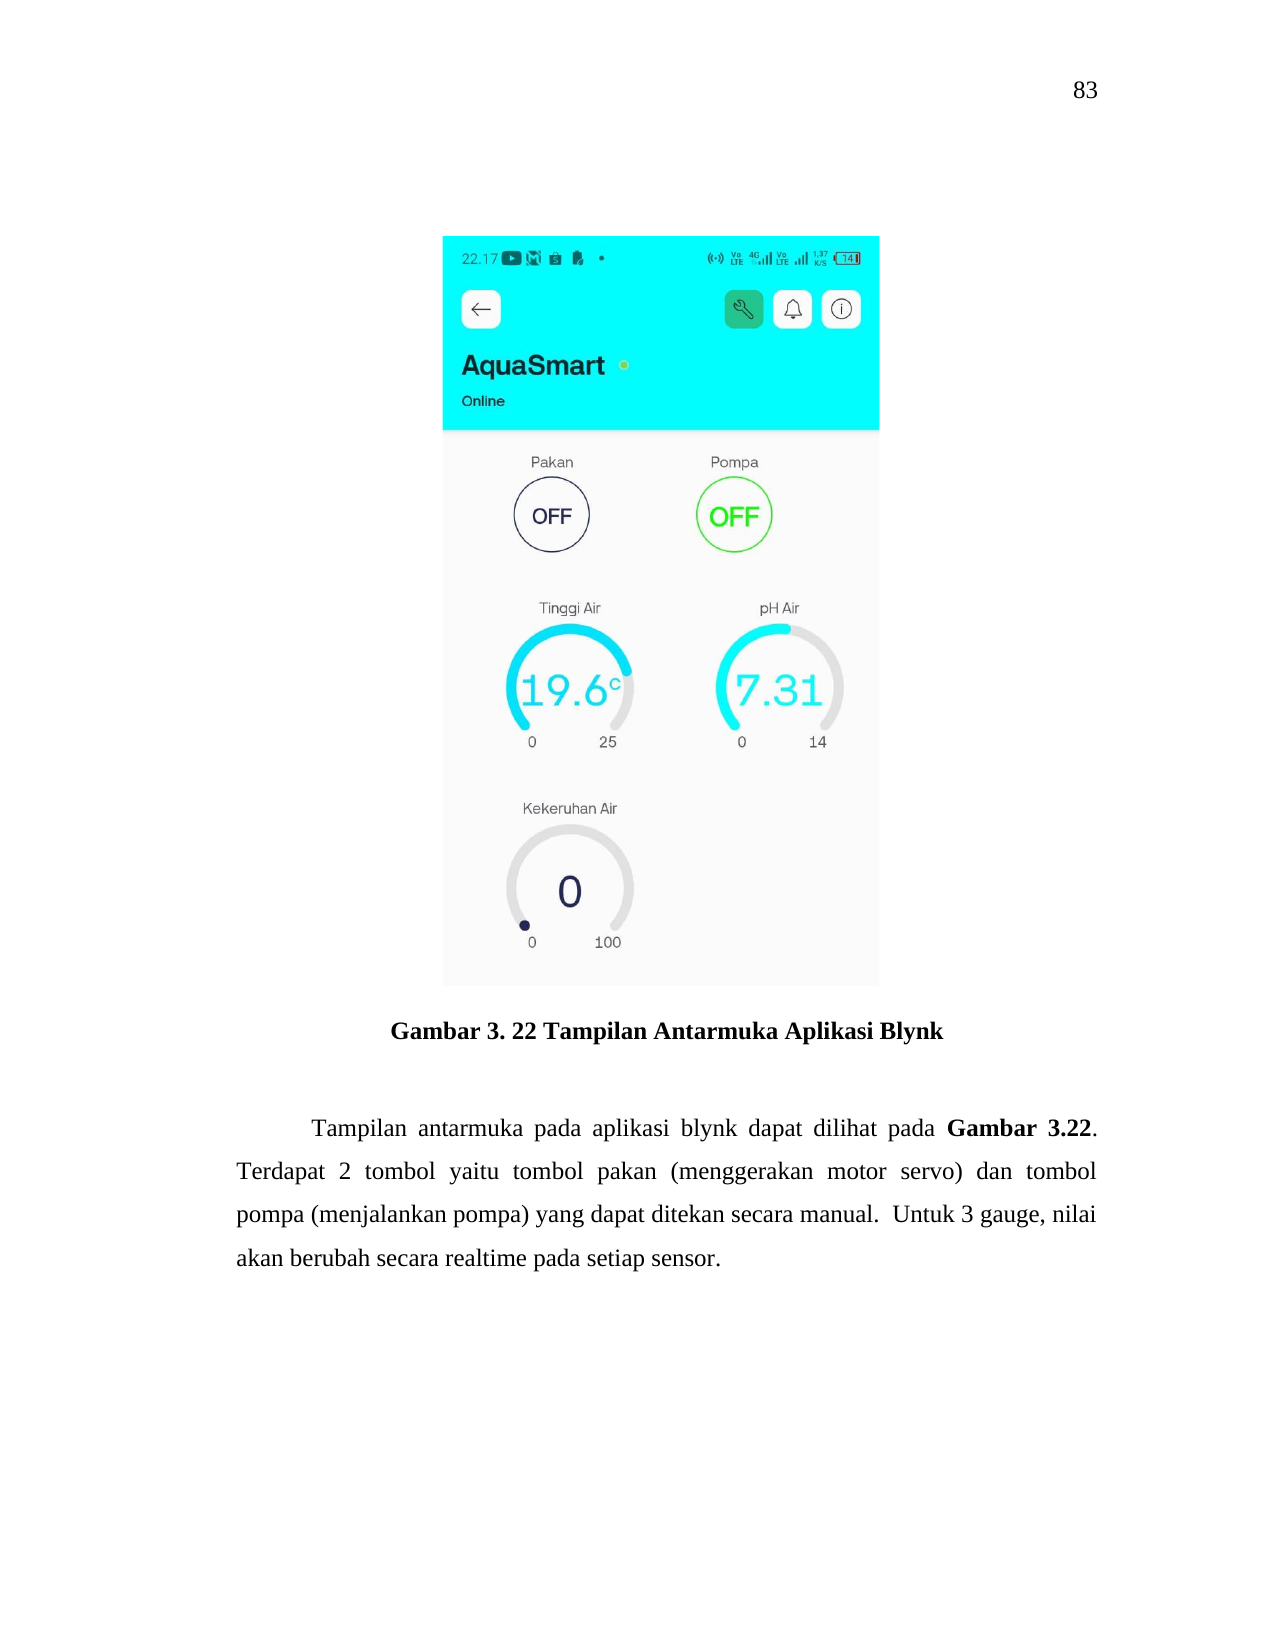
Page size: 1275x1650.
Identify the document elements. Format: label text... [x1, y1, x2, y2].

text Gambar 3. 22 Tampilan Antarmuka Aplikasi Blynk [236, 1016, 1098, 1045]
text Tampilan antarmuka pada aplikasi blynk dapat dilihat pada Gambar 3.22. Terdapat 2 tombol yaitu tombol pakan (menggerakan motor servo) dan tombol pompa (menjalankan pompa) yang dapat ditekan secara manual. Untuk 3 gauge, nilai akan berubah secara realtime pada setiap sensor. [236, 1113, 1098, 1271]
picture [442, 236, 880, 986]
